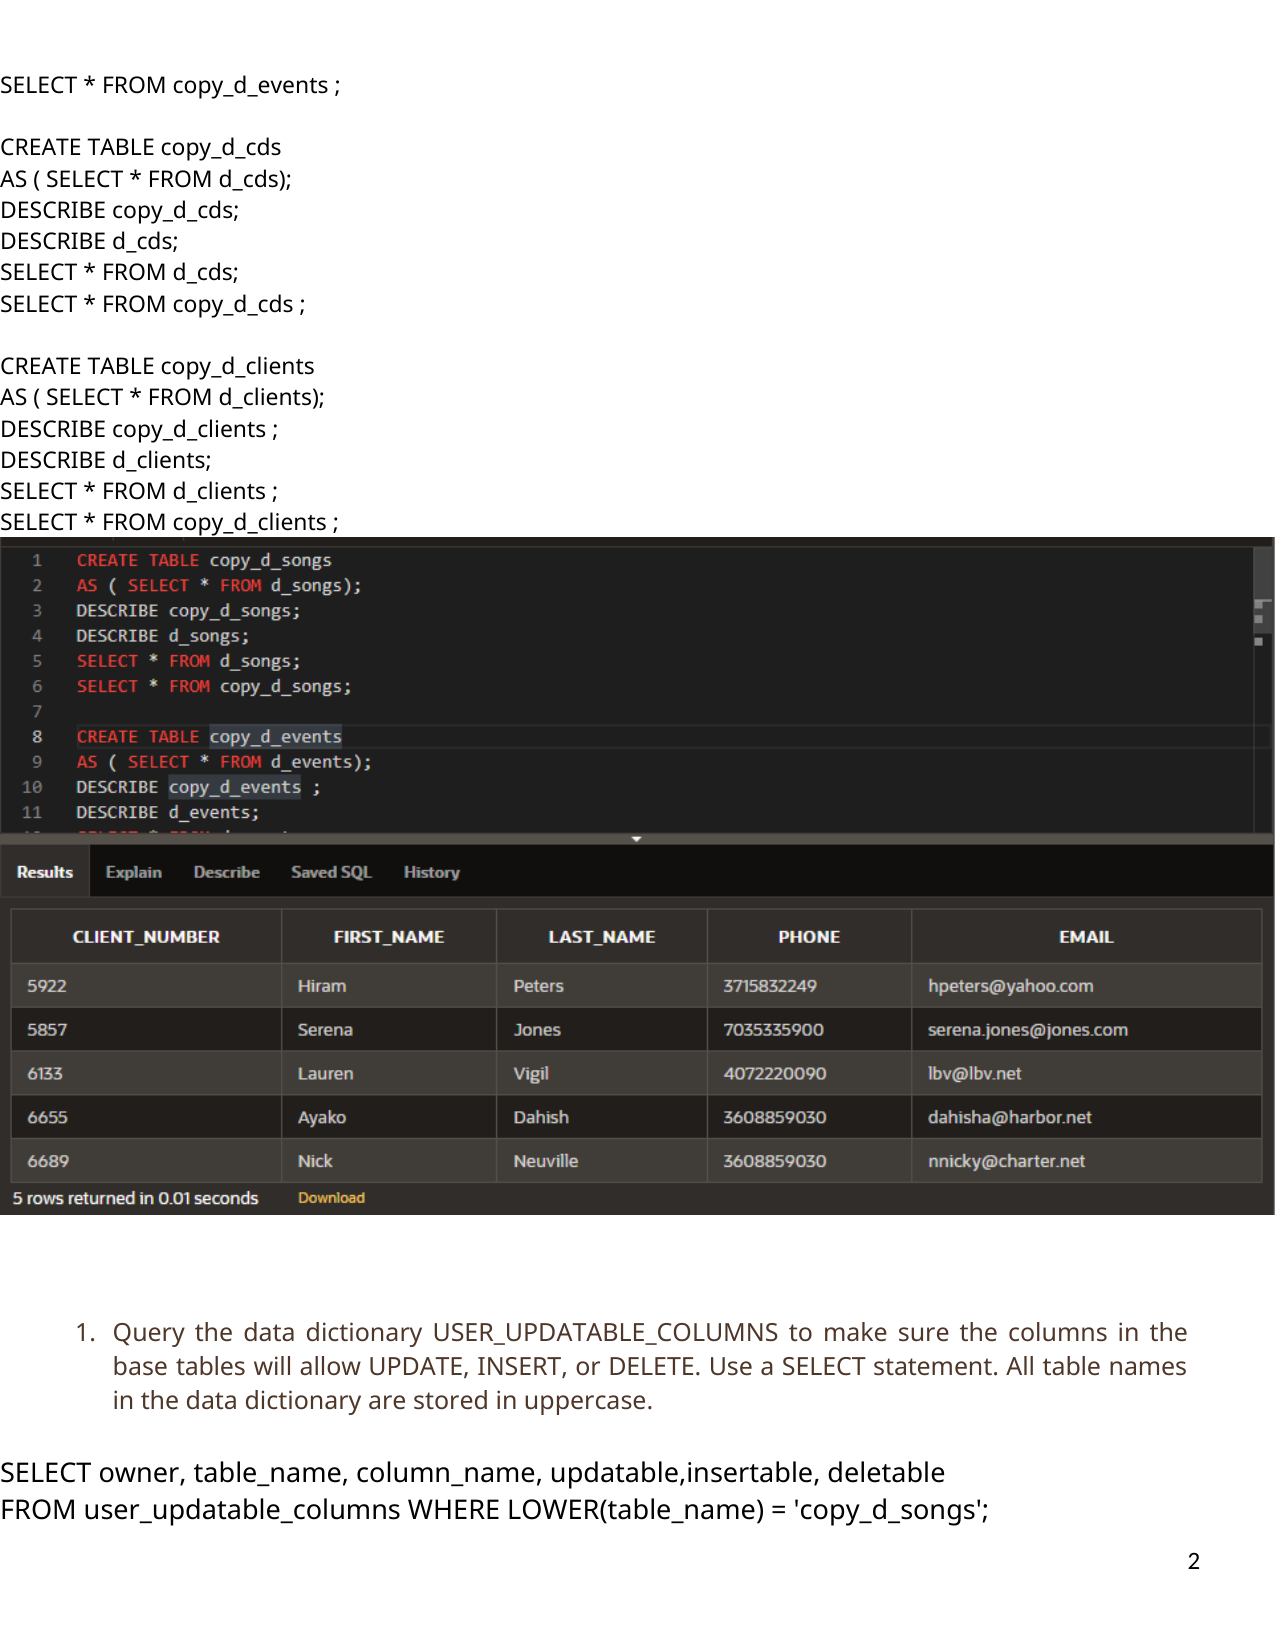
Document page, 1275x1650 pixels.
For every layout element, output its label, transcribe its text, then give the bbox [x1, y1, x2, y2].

text SELECT * FROM copy_d_events ; [0, 69, 1275, 100]
text SELECT * FROM d_clients ; [0, 475, 1275, 506]
text DESCRIBE copy_d_clients ; [0, 412, 1275, 444]
text DESCRIBE d_cds; [0, 225, 1275, 256]
text AS ( SELECT * FROM d_cds); [0, 162, 1275, 194]
list Query the data dictionary USER_UPDATABLE_COLUMNS to make sure the columns in the base tables will allow UPDATE, INSERT, or DELETE. Use a SELECT statement. All table names in the data dictionary are stored in uppercase. [75, 1314, 1189, 1416]
text SELECT * FROM d_cds; [0, 256, 1275, 287]
text DESCRIBE copy_d_cds; [0, 194, 1275, 225]
text AS ( SELECT * FROM d_clients); [0, 381, 1275, 412]
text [0, 1453, 1275, 1490]
text FROM user_updatable_columns WHERE LOWER(table_name) = 'copy_d_songs'; [0, 1490, 1275, 1527]
text SELECT * FROM copy_d_clients ; [0, 506, 1275, 537]
picture [0, 537, 1275, 1215]
text DESCRIBE d_clients; [0, 444, 1275, 475]
text CREATE TABLE copy_d_clients [0, 350, 1275, 381]
text CREATE TABLE copy_d_cds [0, 131, 1275, 162]
text SELECT * FROM copy_d_cds ; [0, 287, 1275, 319]
